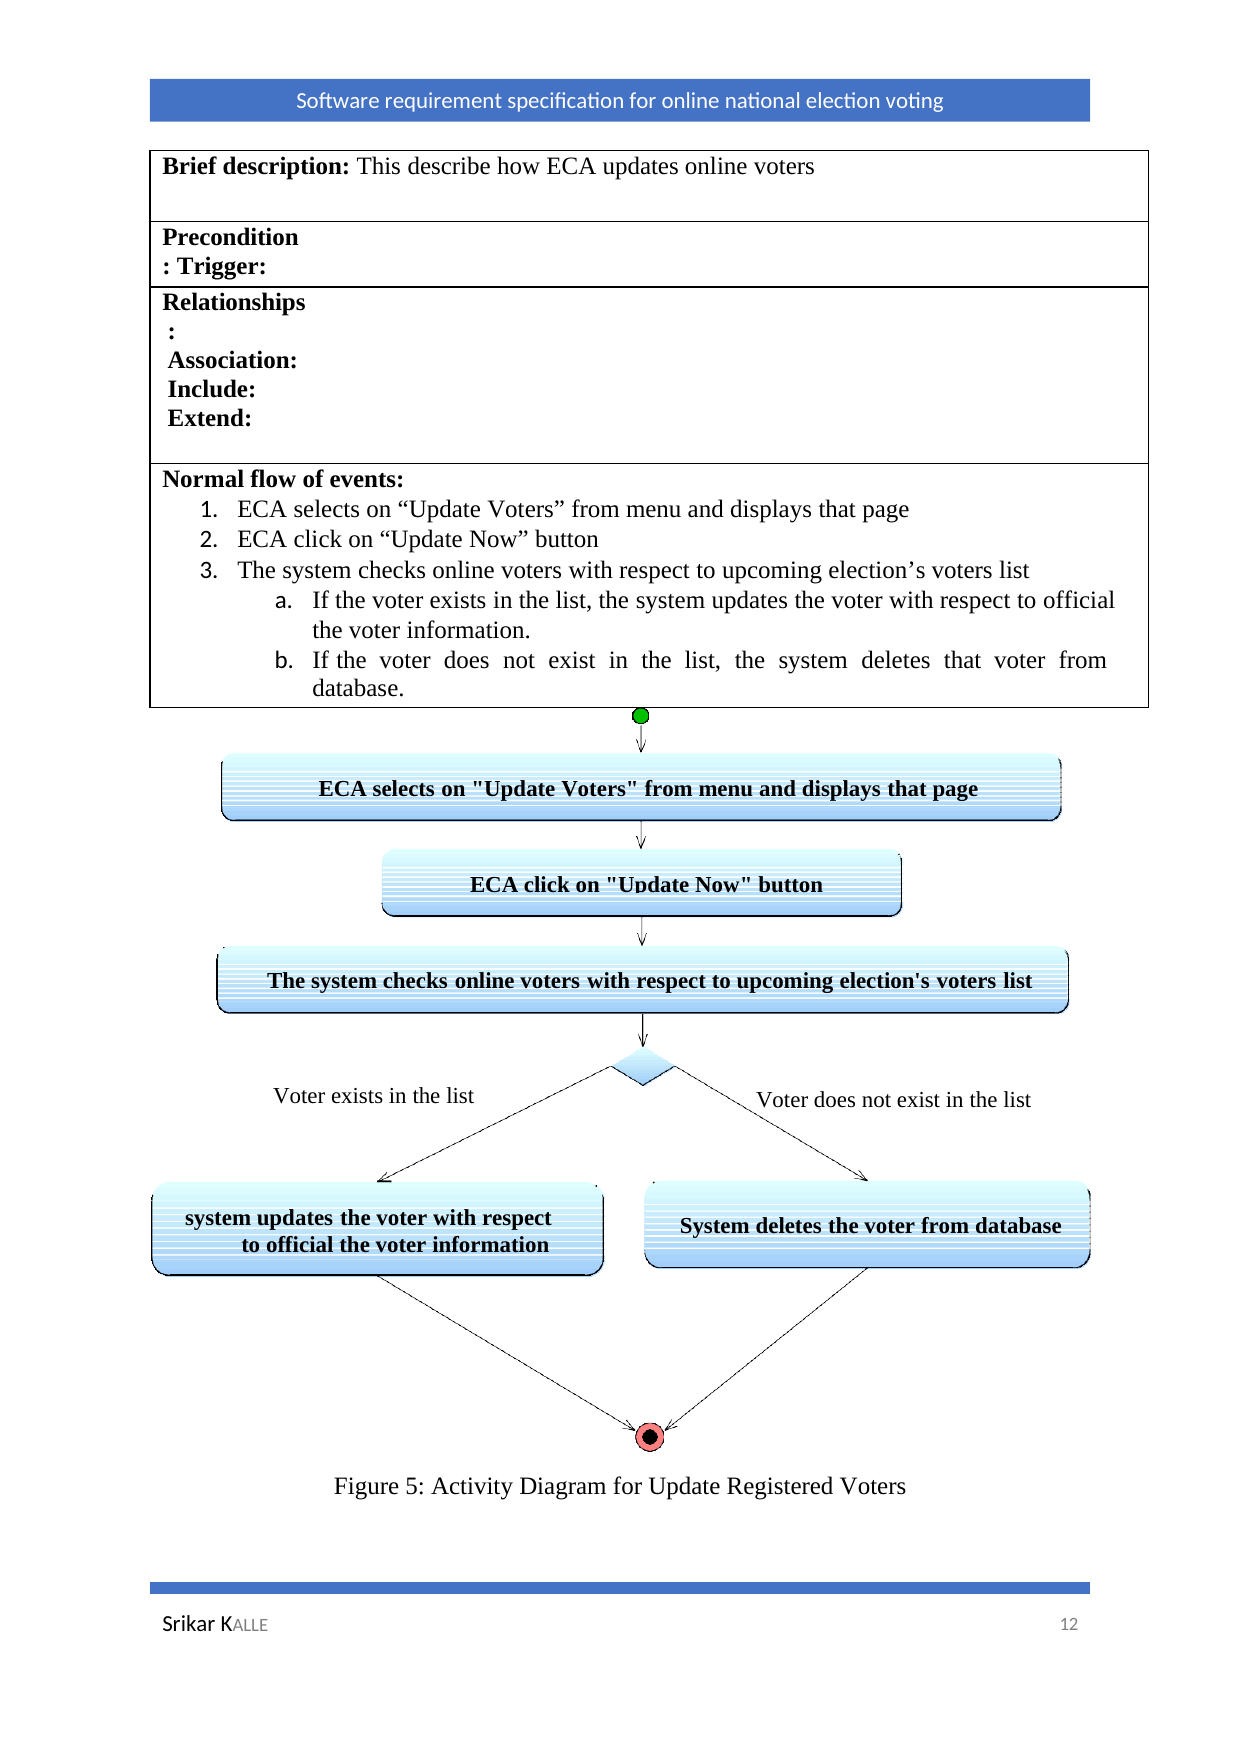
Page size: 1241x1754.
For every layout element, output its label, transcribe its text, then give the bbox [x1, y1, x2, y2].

text Figure 5: Activity Diagram for Update Registered Voters [150, 1471, 1090, 1500]
table_cell Precondition: Trigger: [151, 222, 1148, 286]
table_cell Brief description: This describe how ECA updates online voters [151, 151, 1148, 221]
picture [150, 707, 1091, 1452]
table_cell Normal flow of events: ECA selects on “Update Voters” from menu and displays that page ECA click on “Update Now” button The system checks online voters with respect to upcoming election’s voters list If the voter exists in the list, the system updates the voter with respect to official the voter information. If the voter does not exist in the list, the system deletes that voter from database. [151, 464, 1148, 707]
table_cell Relationships: Association: Include: Extend: [151, 288, 1148, 463]
